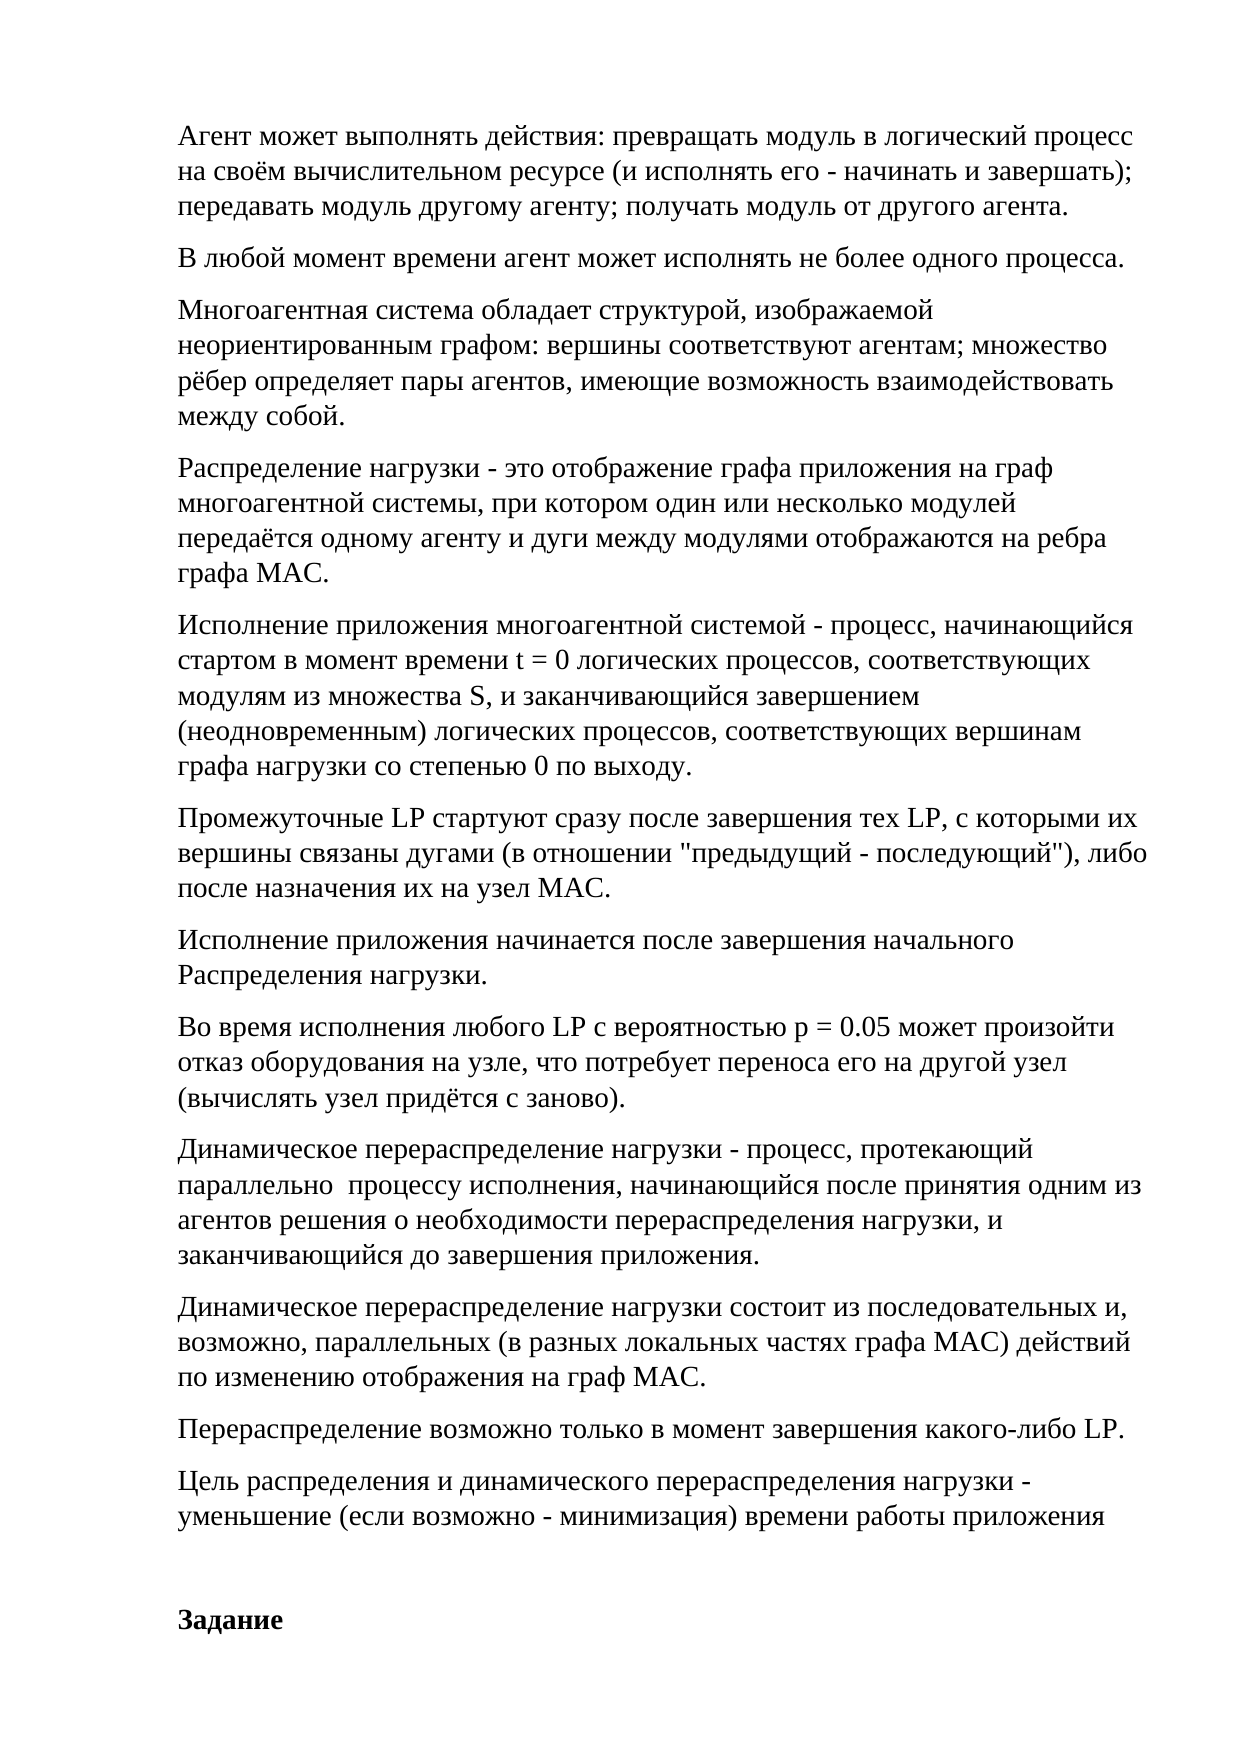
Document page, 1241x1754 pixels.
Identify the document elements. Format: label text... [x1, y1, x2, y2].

text Промежуточные LP стартуют сразу после завершения тех LP, с которыми их вершины связаны дугами (в отношении "предыдущий - последующий"), либо после назначения их на узел МАС. [177, 800, 1152, 904]
text Исполнение приложения многоагентной системой - процесс, начинающийся стартом в момент времени t = 0 логических процессов, соответствующих модулям из множества S, и заканчивающийся завершением (неодновременным) логических процессов, соответствующих вершинам графа нагрузки со степенью 0 по выходу. [177, 607, 1152, 782]
text В любой момент времени агент может исполнять не более одного процесса. [177, 240, 1152, 274]
text Во время исполнения любого LP с вероятностью p = 0.05 может произойти отказ оборудования на узле, что потребует переноса его на другой узел (вычислять узел придётся с заново). [177, 1009, 1152, 1113]
text Распределение нагрузки - это отображение графа приложения на граф многоагентной системы, при котором один или несколько модулей передаётся одному агенту и дуги между модулями отображаются на ребра графа МАС. [177, 450, 1152, 589]
text Цель распределения и динамического перераспределения нагрузки - уменьшение (если возможно - минимизация) времени работы приложения [177, 1463, 1152, 1532]
text Перераспределение возможно только в момент завершения какого-либо LP. [177, 1411, 1152, 1445]
text Агент может выполнять действия: превращать модуль в логический процесс на своём вычислительном ресурсе (и исполнять его - начинать и завершать); передавать модуль другому агенту; получать модуль от другого агента. [177, 118, 1152, 222]
text Динамическое перераспределение нагрузки состоит из последовательных и, возможно, параллельных (в разных локальных частях графа МАС) действий по изменению отображения на граф МАС. [177, 1289, 1152, 1393]
text Задание [177, 1602, 1152, 1636]
text Динамическое перераспределение нагрузки - процесс, протекающий параллельно процессу исполнения, начинающийся после принятия одним из агентов решения о необходимости перераспределения нагрузки, и заканчивающийся до завершения приложения. [177, 1132, 1152, 1271]
text Исполнение приложения начинается после завершения начального Распределения нагрузки. [177, 922, 1152, 991]
text Многоагентная система обладает структурой, изображаемой неориентированным графом: вершины соответствуют агентам; множество рёбер определяет пары агентов, имеющие возможность взаимодействовать между собой. [177, 292, 1152, 431]
